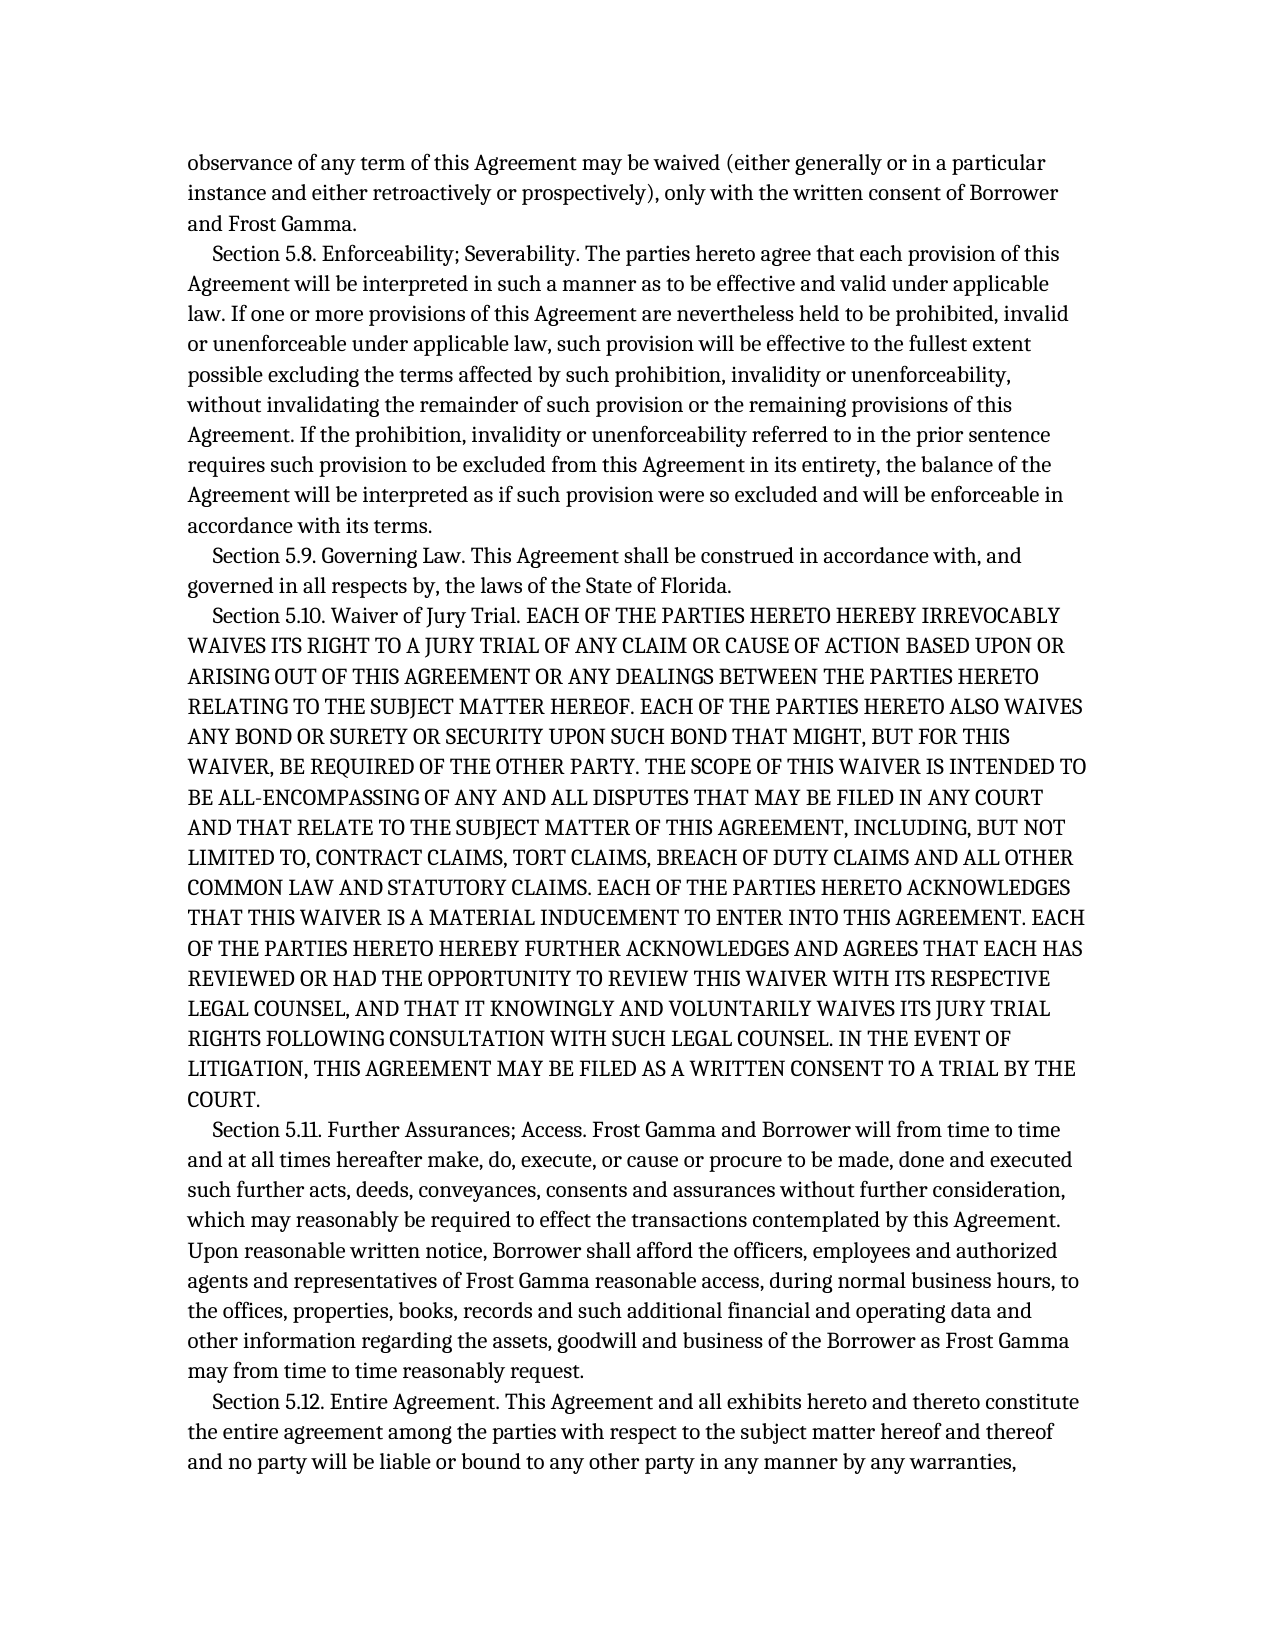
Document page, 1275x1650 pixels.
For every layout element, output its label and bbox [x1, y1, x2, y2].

text [187, 150, 1087, 1475]
